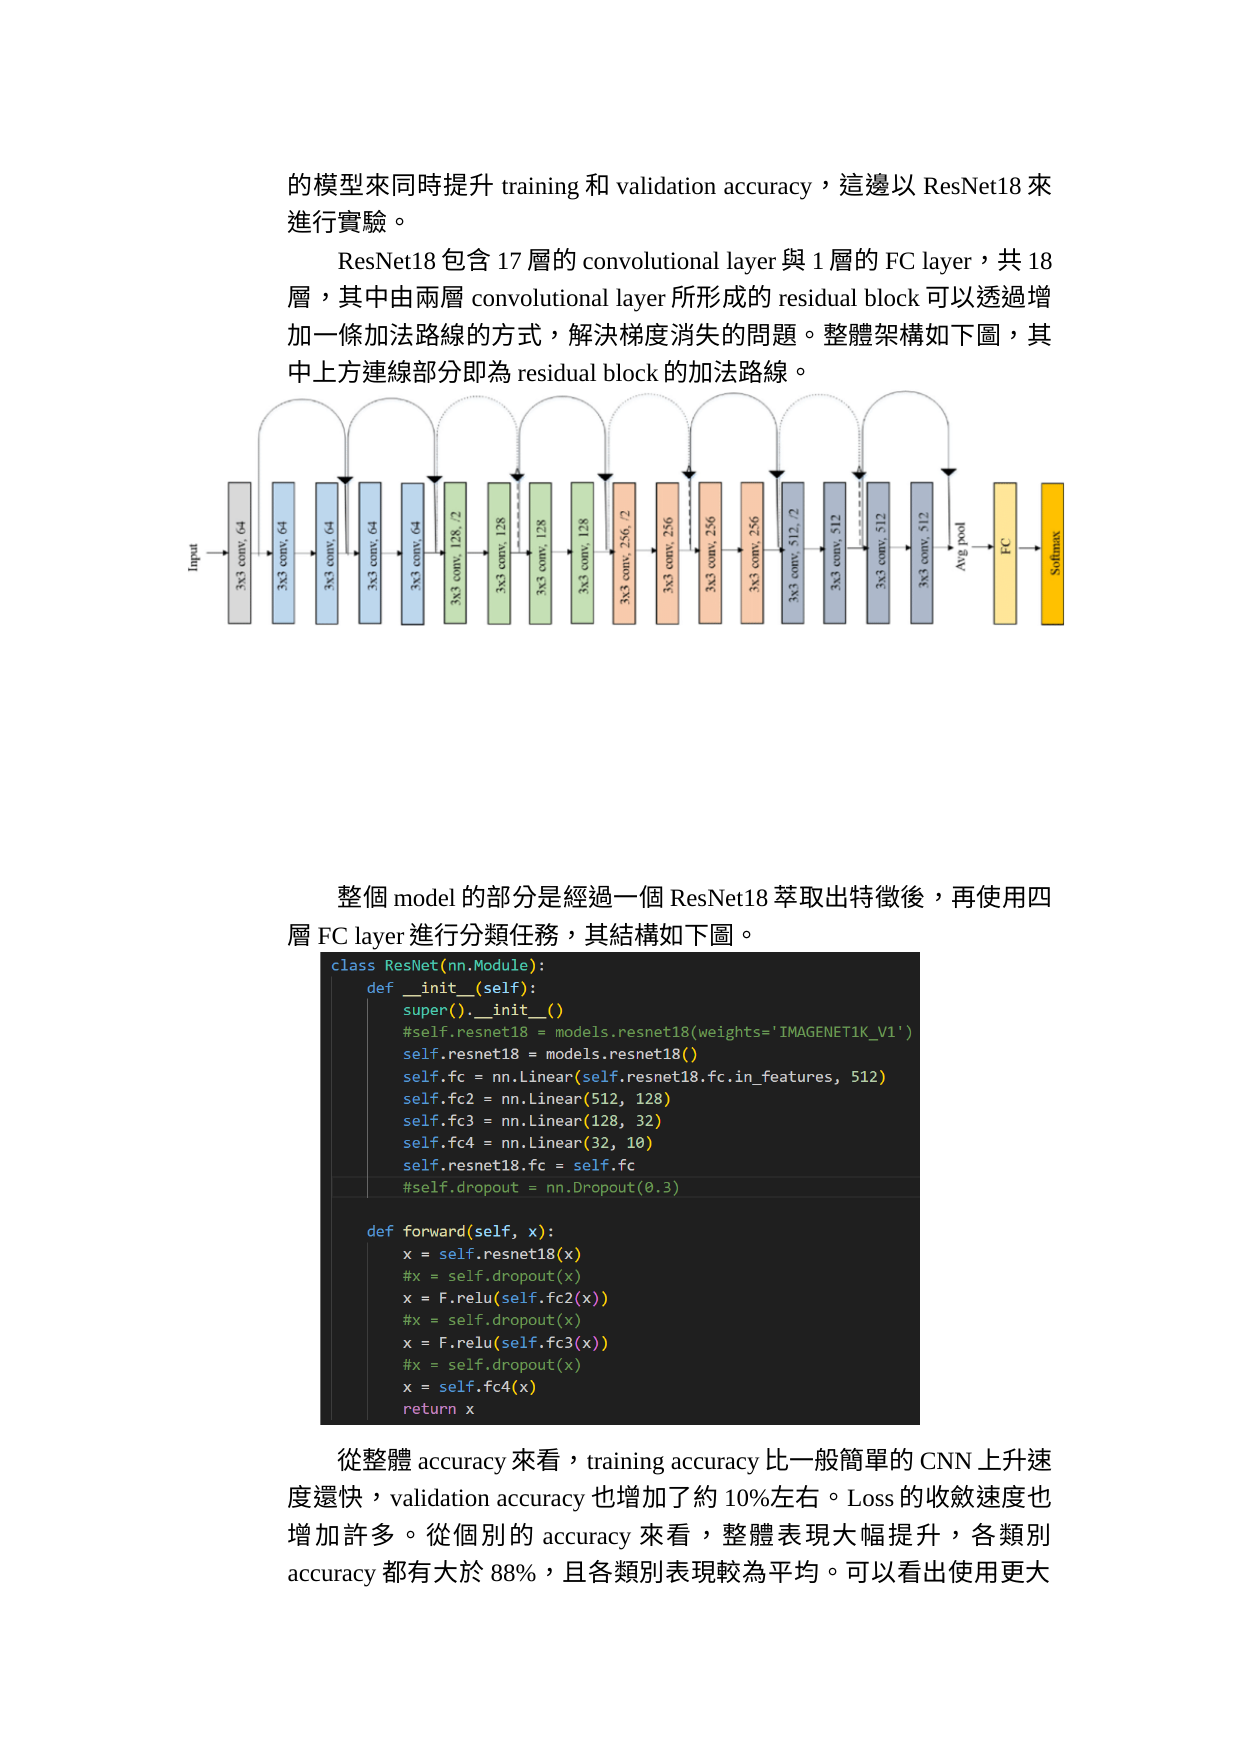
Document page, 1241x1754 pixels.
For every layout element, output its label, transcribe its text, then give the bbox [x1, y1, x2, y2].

picture [320, 952, 920, 1425]
picture [187, 389, 1065, 626]
list 由於可能因訓練資料不足，而造成前面使用處理overfitting的方法來提升validation accuracy的效果都不盡理想，我嘗試使用一個更大的模型來同時提升training和validation accuracy，這邊以ResNet18來進行實驗。 [287, 164, 1053, 239]
list ResNet18包含17層的convolutional layer與1層的FC layer，共18層，其中由兩層convolutional layer所形成的residual block可以透過增加一條加法路線的方式，解決梯度消失的問題。整體架構如下圖，其中上方連線部分即為residual block的加法路線。 [287, 239, 1053, 389]
list 整個model的部分是經過一個ResNet18萃取出特徵後，再使用四層FC layer進行分類任務，其結構如下圖。 [287, 877, 1053, 952]
